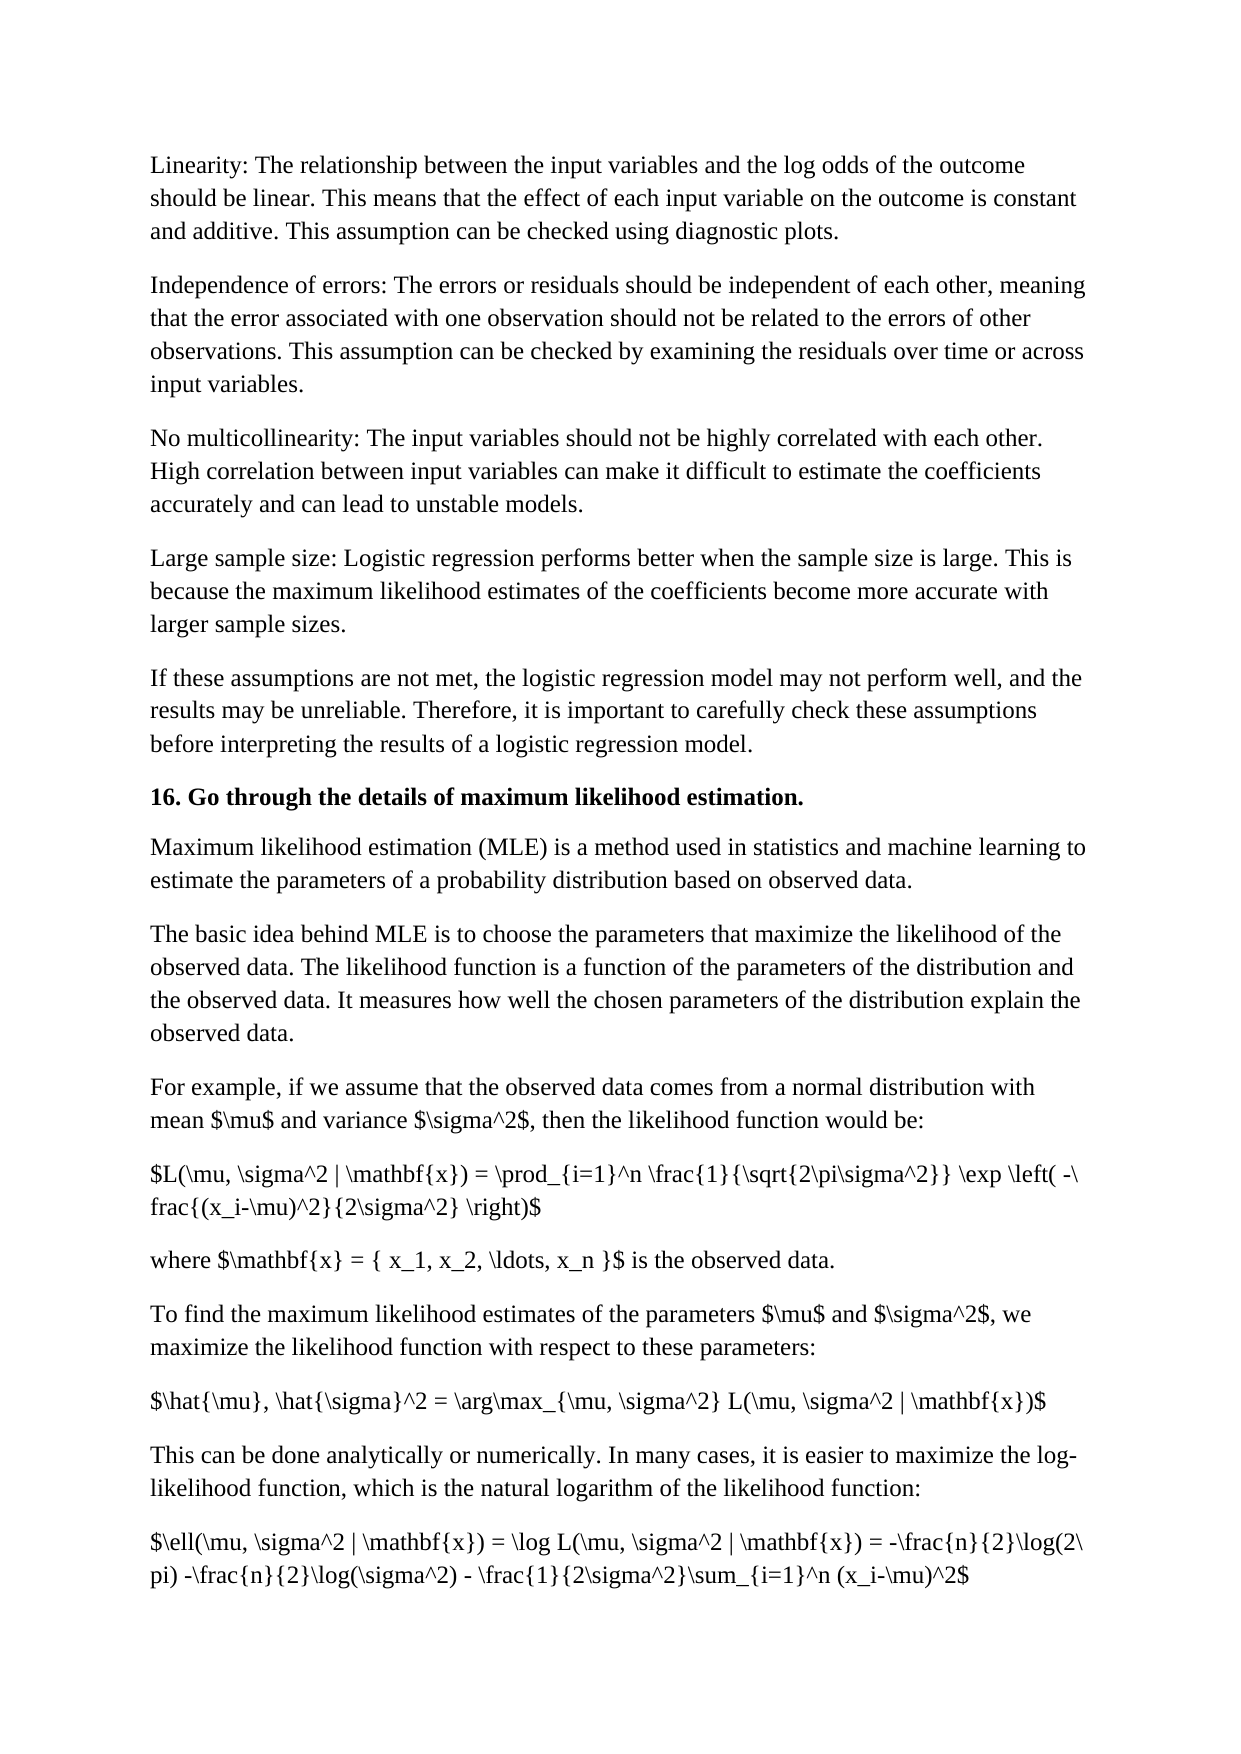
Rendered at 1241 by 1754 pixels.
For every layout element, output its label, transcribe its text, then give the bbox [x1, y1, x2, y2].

text Independence of errors: The errors or residuals should be independent of each other, meaning that the error associated with one observation should not be related to the errors of other observations. This assumption can be checked by examining the residuals over time or across input variables. [150, 270, 1090, 398]
text $\hat{\mu}, \hat{\sigma}^2 = \arg\max_{\mu, \sigma^2} L(\mu, \sigma^2 | \mathbf{x})$ [150, 1386, 1090, 1415]
text For example, if we assume that the observed data comes from a normal distribution with mean $\mu$ and variance $\sigma^2$, then the likelihood function would be: [150, 1072, 1090, 1134]
text Large sample size: Logistic regression performs better when the sample size is large. This is because the maximum likelihood estimates of the coefficients become more accurate with larger sample sizes. [150, 543, 1090, 637]
text where $\mathbf{x} = { x_1, x_2, \ldots, x_n }$ is the observed data. [150, 1246, 1090, 1274]
text To find the maximum likelihood estimates of the parameters $\mu$ and $\sigma^2$, we maximize the likelihood function with respect to these parameters: [150, 1299, 1090, 1361]
text 16. Go through the details of maximum likelihood estimation. [150, 782, 1090, 811]
text This can be done analytically or numerically. In many cases, it is easier to maximize the log-likelihood function, which is the natural logarithm of the likelihood function: [150, 1440, 1090, 1502]
text If these assumptions are not met, the logistic regression model may not perform well, and the results may be unreliable. Therefore, it is important to carefully check these assumptions before interpreting the results of a logistic regression model. [150, 663, 1090, 757]
text No multicollinearity: The input variables should not be highly correlated with each other. High correlation between input variables can make it difficult to estimate the coefficients accurately and can lead to unstable models. [150, 423, 1090, 518]
text Maximum likelihood estimation (MLE) is a method used in statistics and machine learning to estimate the parameters of a probability distribution based on observed data. [150, 832, 1090, 894]
text $L(\mu, \sigma^2 | \mathbf{x}) = \prod_{i=1}^n \frac{1}{\sqrt{2\pi\sigma^2}} \exp \left( -\frac{(x_i-\mu)^2}{2\sigma^2} \right)$ [150, 1159, 1090, 1221]
text $\ell(\mu, \sigma^2 | \mathbf{x}) = \log L(\mu, \sigma^2 | \mathbf{x}) = -\frac{n}{2}\log(2\pi) -\frac{n}{2}\log(\sigma^2) - \frac{1}{2\sigma^2}\sum_{i=1}^n (x_i-\mu)^2$ [150, 1527, 1090, 1589]
text The basic idea behind MLE is to choose the parameters that maximize the likelihood of the observed data. The likelihood function is a function of the parameters of the distribution and the observed data. It measures how well the chosen parameters of the distribution explain the observed data. [150, 919, 1090, 1047]
text Linearity: The relationship between the input variables and the log odds of the outcome should be linear. This means that the effect of each input variable on the outcome is constant and additive. This assumption can be checked using diagnostic plots. [150, 150, 1090, 245]
